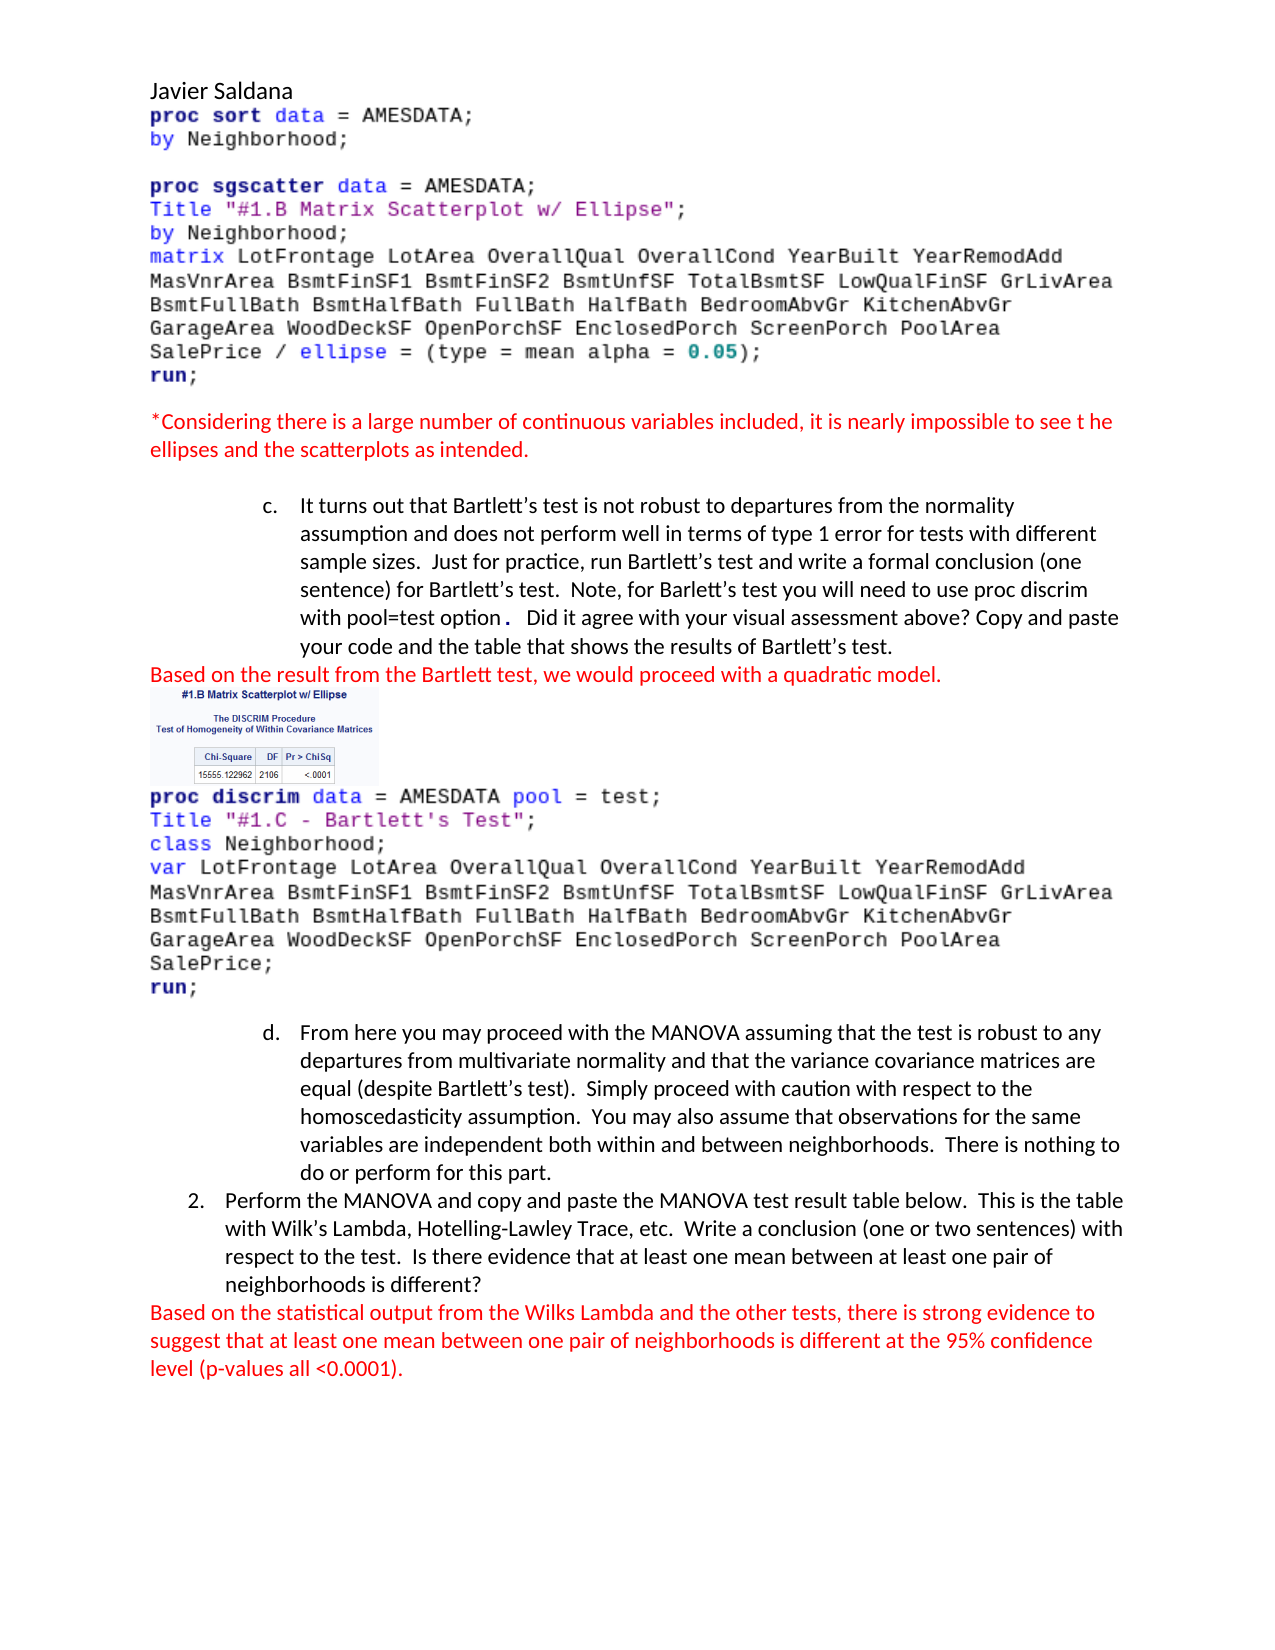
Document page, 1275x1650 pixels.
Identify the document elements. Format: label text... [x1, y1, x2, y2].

list Perform the MANOVA and copy and paste the MANOVA test result table below. This is the table with Wilk’s Lambda, Hotelling-Lawley Trace, etc. Write a conclusion (one or two sentences) with respect to the test. Is there evidence that at least one mean between at least one pair of neighborhoods is different? [187, 1186, 1125, 1298]
text Based on the result from the Bartlett test, we would proceed with a quadratic model. [150, 660, 1125, 688]
picture [150, 687, 379, 786]
list It turns out that Bartlett’s test is not robust to departures from the normality assumption and does not perform well in terms of type 1 error for tests with different sample sizes. Just for practice, run Bartlett’s test and write a formal conclusion (one sentence) for Bartlett’s test. Note, for Barlett’s test you will need to use proc discrim with pool=test option. Did it agree with your visual assessment above? Copy and paste your code and the table that shows the results of Bartlett’s test. [262, 491, 1125, 660]
text Based on the statistical output from the Wilks Lambda and the other tests, there is strong evidence to suggest that at least one mean between one pair of neighborhoods is different at the 95% confidence level (p-values all <0.0001). [150, 1298, 1125, 1382]
text *Considering there is a large number of continuous variables included, it is nearly impossible to see t he ellipses and the scatterplots as intended. [150, 407, 1125, 463]
list From here you may proceed with the MANOVA assuming that the test is robust to any departures from multivariate normality and that the variance covariance matrices are equal (despite Bartlett’s test). Simply proceed with caution with respect to the homoscedasticity assumption. You may also assume that observations for the same variables are independent both within and between neighborhoods. There is nothing to do or perform for this part. [262, 1018, 1125, 1186]
